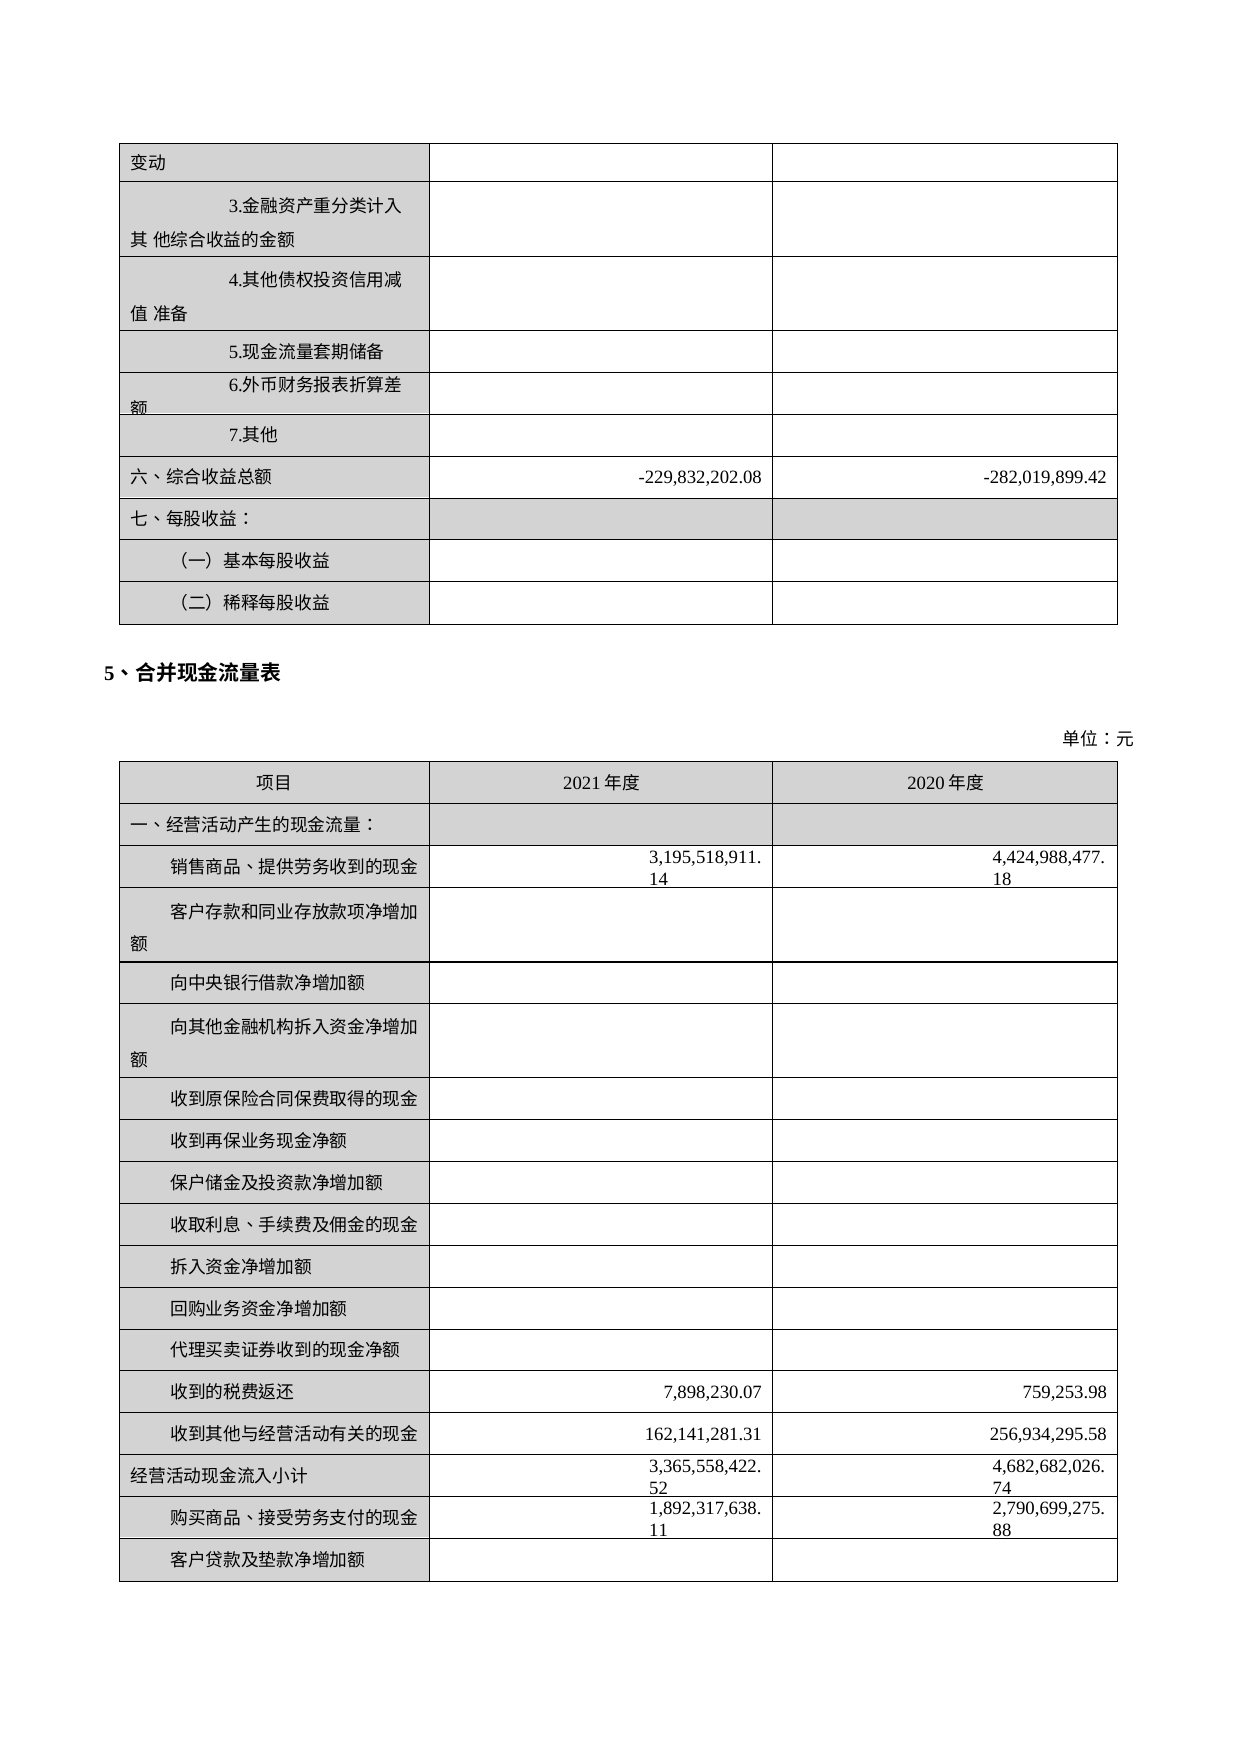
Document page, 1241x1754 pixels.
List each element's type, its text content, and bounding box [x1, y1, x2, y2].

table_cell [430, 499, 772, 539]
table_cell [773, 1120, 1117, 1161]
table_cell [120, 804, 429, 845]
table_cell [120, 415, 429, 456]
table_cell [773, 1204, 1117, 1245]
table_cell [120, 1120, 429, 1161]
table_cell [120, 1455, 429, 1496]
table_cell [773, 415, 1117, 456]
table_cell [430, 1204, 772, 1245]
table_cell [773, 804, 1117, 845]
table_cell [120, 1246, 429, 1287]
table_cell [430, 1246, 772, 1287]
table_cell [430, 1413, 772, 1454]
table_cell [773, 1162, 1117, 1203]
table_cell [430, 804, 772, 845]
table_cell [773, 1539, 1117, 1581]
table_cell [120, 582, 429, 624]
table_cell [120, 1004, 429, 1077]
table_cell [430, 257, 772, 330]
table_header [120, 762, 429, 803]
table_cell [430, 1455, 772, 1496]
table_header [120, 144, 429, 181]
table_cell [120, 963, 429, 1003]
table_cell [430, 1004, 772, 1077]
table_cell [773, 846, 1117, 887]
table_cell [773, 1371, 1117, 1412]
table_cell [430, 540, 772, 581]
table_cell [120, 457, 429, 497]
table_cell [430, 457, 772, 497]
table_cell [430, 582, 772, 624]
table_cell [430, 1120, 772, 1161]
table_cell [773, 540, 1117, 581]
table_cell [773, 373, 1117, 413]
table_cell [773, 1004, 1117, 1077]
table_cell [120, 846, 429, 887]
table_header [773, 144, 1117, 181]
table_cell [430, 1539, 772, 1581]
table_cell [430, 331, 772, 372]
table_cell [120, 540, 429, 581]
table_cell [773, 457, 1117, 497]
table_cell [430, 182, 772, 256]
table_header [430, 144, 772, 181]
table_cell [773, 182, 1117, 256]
subtitle 5、合并现金流量表 [104, 658, 1133, 687]
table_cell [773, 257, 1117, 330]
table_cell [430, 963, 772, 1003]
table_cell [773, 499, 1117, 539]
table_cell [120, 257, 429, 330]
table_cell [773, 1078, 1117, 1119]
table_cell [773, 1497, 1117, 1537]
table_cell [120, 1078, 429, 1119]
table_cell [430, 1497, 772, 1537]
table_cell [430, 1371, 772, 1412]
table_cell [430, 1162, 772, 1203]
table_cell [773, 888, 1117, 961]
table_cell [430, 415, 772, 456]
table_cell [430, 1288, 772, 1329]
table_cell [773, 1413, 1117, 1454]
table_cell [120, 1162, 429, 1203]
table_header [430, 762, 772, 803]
text 单位：元 [104, 726, 1133, 751]
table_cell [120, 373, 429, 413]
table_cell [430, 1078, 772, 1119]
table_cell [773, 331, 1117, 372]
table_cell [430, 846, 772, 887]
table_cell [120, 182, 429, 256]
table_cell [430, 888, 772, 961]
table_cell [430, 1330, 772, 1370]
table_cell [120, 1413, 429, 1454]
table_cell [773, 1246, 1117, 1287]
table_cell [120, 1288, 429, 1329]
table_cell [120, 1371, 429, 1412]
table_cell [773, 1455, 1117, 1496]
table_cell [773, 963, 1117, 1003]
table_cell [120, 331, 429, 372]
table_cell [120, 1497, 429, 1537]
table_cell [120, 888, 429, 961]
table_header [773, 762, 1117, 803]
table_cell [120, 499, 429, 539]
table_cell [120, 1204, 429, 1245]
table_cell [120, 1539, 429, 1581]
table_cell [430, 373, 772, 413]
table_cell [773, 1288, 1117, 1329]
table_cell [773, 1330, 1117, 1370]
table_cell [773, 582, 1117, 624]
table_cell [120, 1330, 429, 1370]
